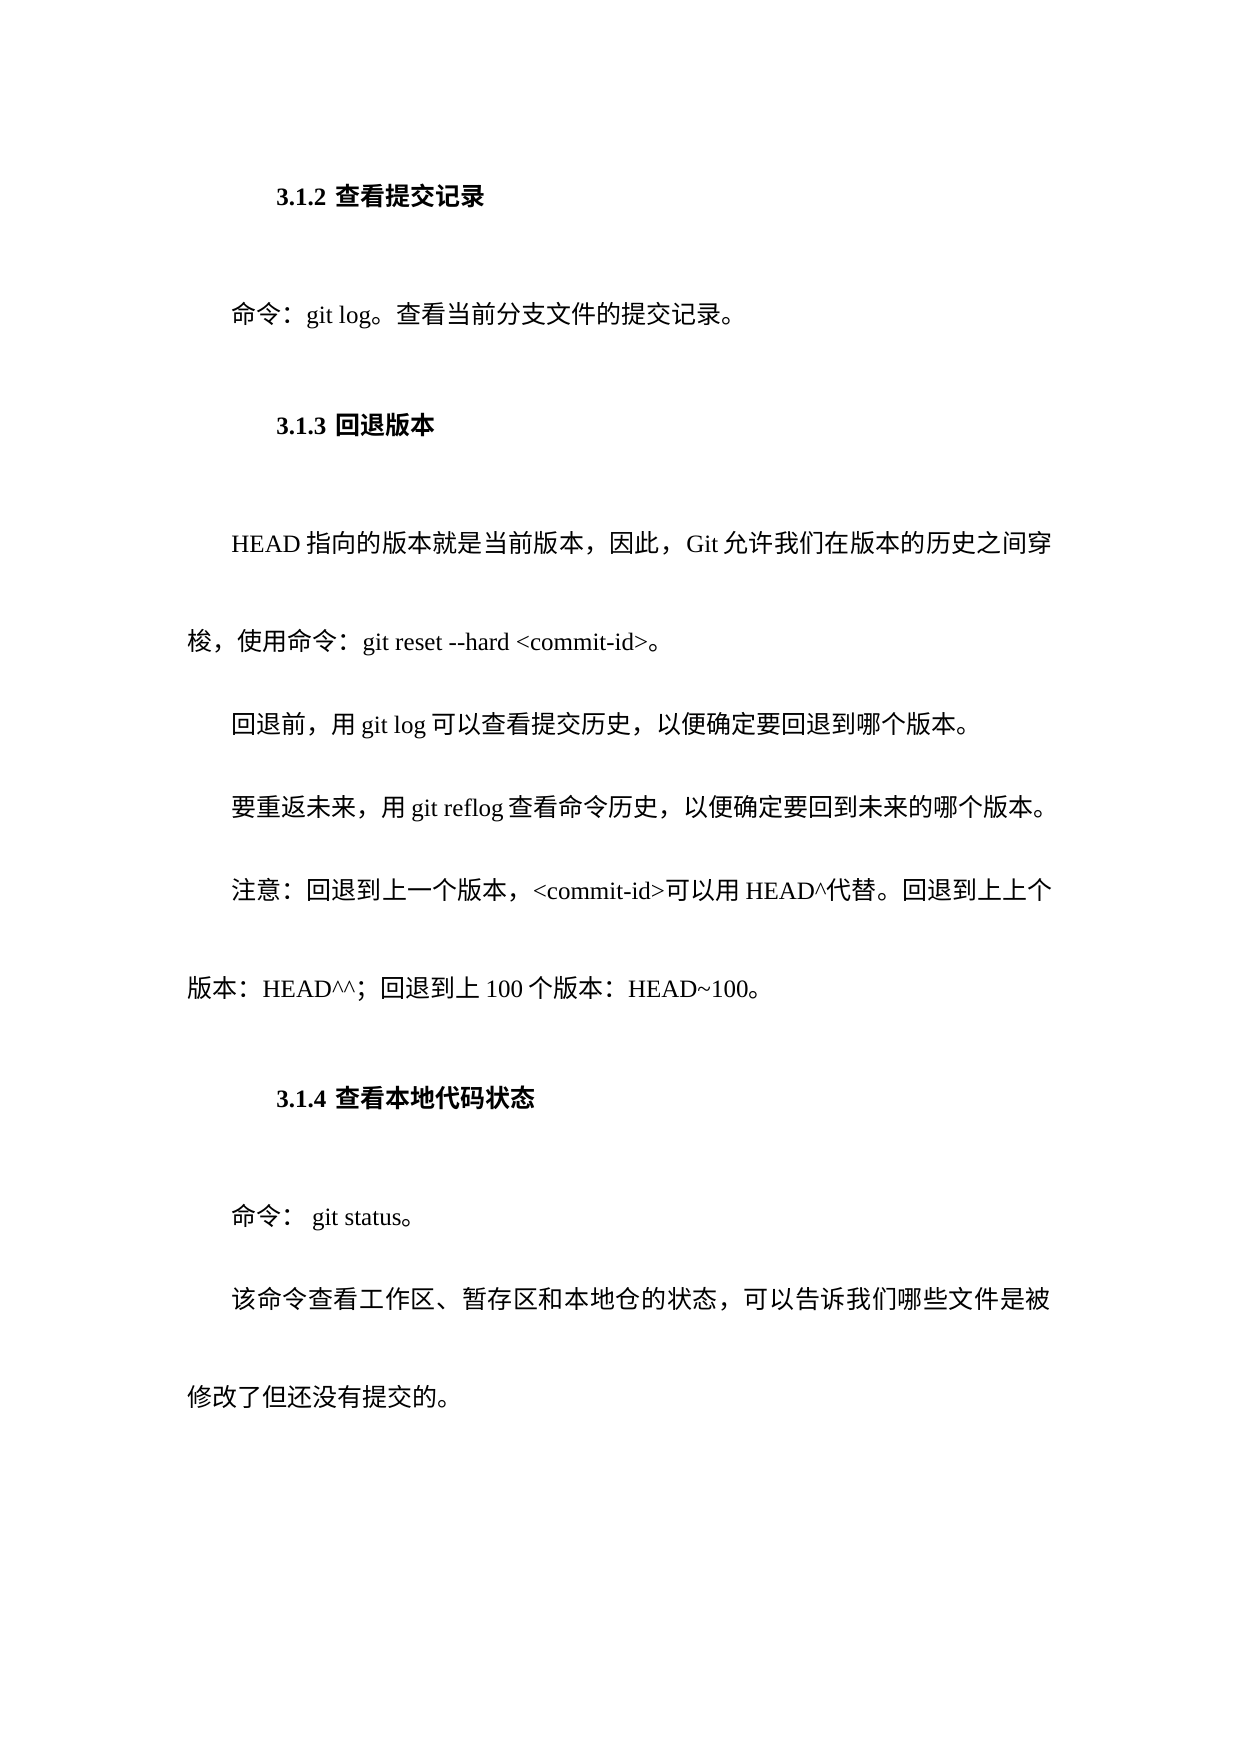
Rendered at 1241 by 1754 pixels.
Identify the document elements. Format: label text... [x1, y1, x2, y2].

text 要重返未来，用git reflog查看命令历史，以便确定要回到未来的哪个版本。 [187, 773, 1053, 838]
text 命令： git status。 [187, 1182, 1053, 1247]
subtitle 回退版本 [276, 391, 1053, 456]
text 命令：git log。查看当前分支文件的提交记录。 [187, 281, 1053, 346]
text HEAD指向的版本就是当前版本，因此，Git允许我们在版本的历史之间穿梭，使用命令：git reset --hard <commit-id>。 [187, 509, 1053, 672]
subtitle 查看提交记录 [276, 162, 1053, 227]
text 回退前，用git log可以查看提交历史，以便确定要回退到哪个版本。 [187, 690, 1053, 755]
subtitle 查看本地代码状态 [276, 1064, 1053, 1129]
text 该命令查看工作区、暂存区和本地仓的状态，可以告诉我们哪些文件是被修改了但还没有提交的。 [187, 1266, 1053, 1428]
text 注意：回退到上一个版本，<commit-id>可以用HEAD^代替。回退到上上个版本：HEAD^^；回退到上100个版本：HEAD~100。 [187, 856, 1053, 1019]
